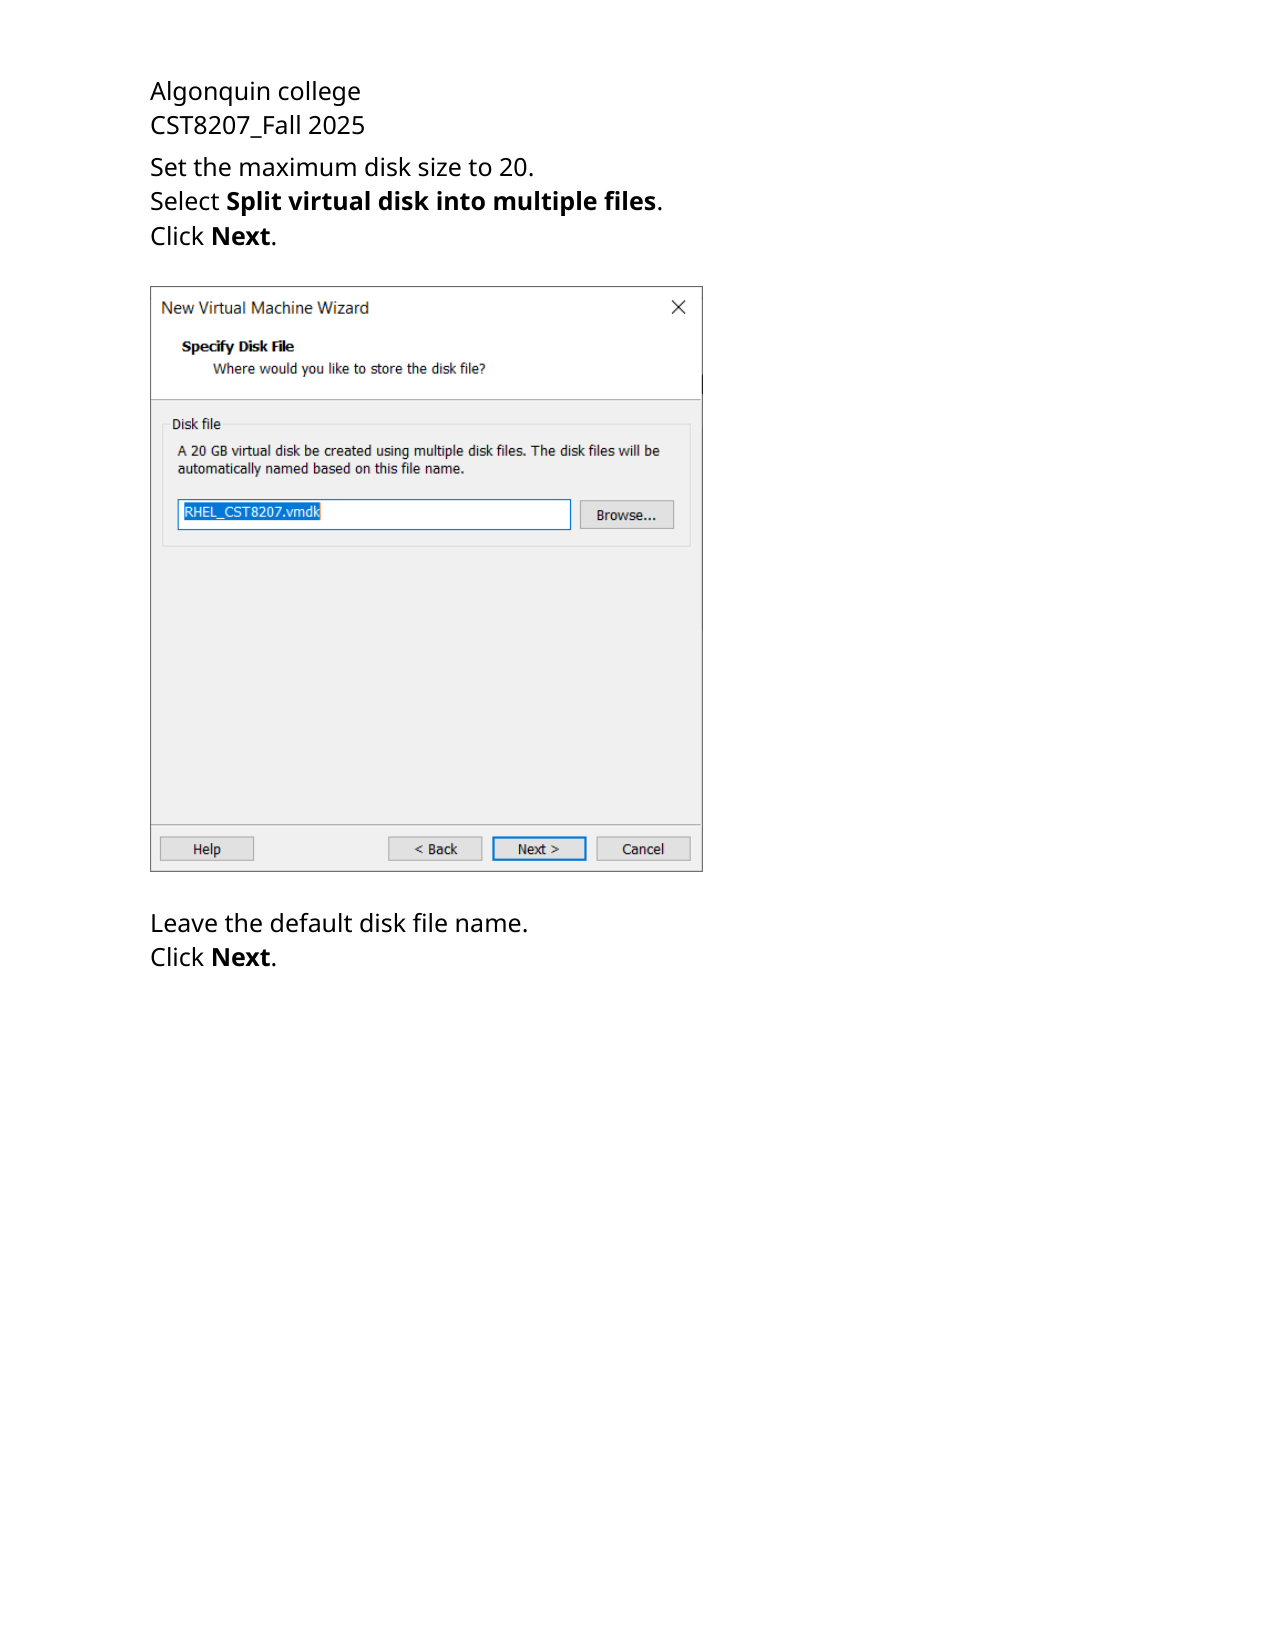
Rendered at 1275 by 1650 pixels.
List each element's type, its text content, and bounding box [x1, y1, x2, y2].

picture [150, 286, 703, 872]
text Select Split virtual disk into multiple files. [150, 184, 1125, 218]
text Leave the default disk file name. [150, 905, 1125, 939]
text Set the maximum disk size to 20. [150, 150, 1125, 184]
text Click Next. [150, 939, 1125, 973]
text Click Next. [150, 218, 1125, 252]
